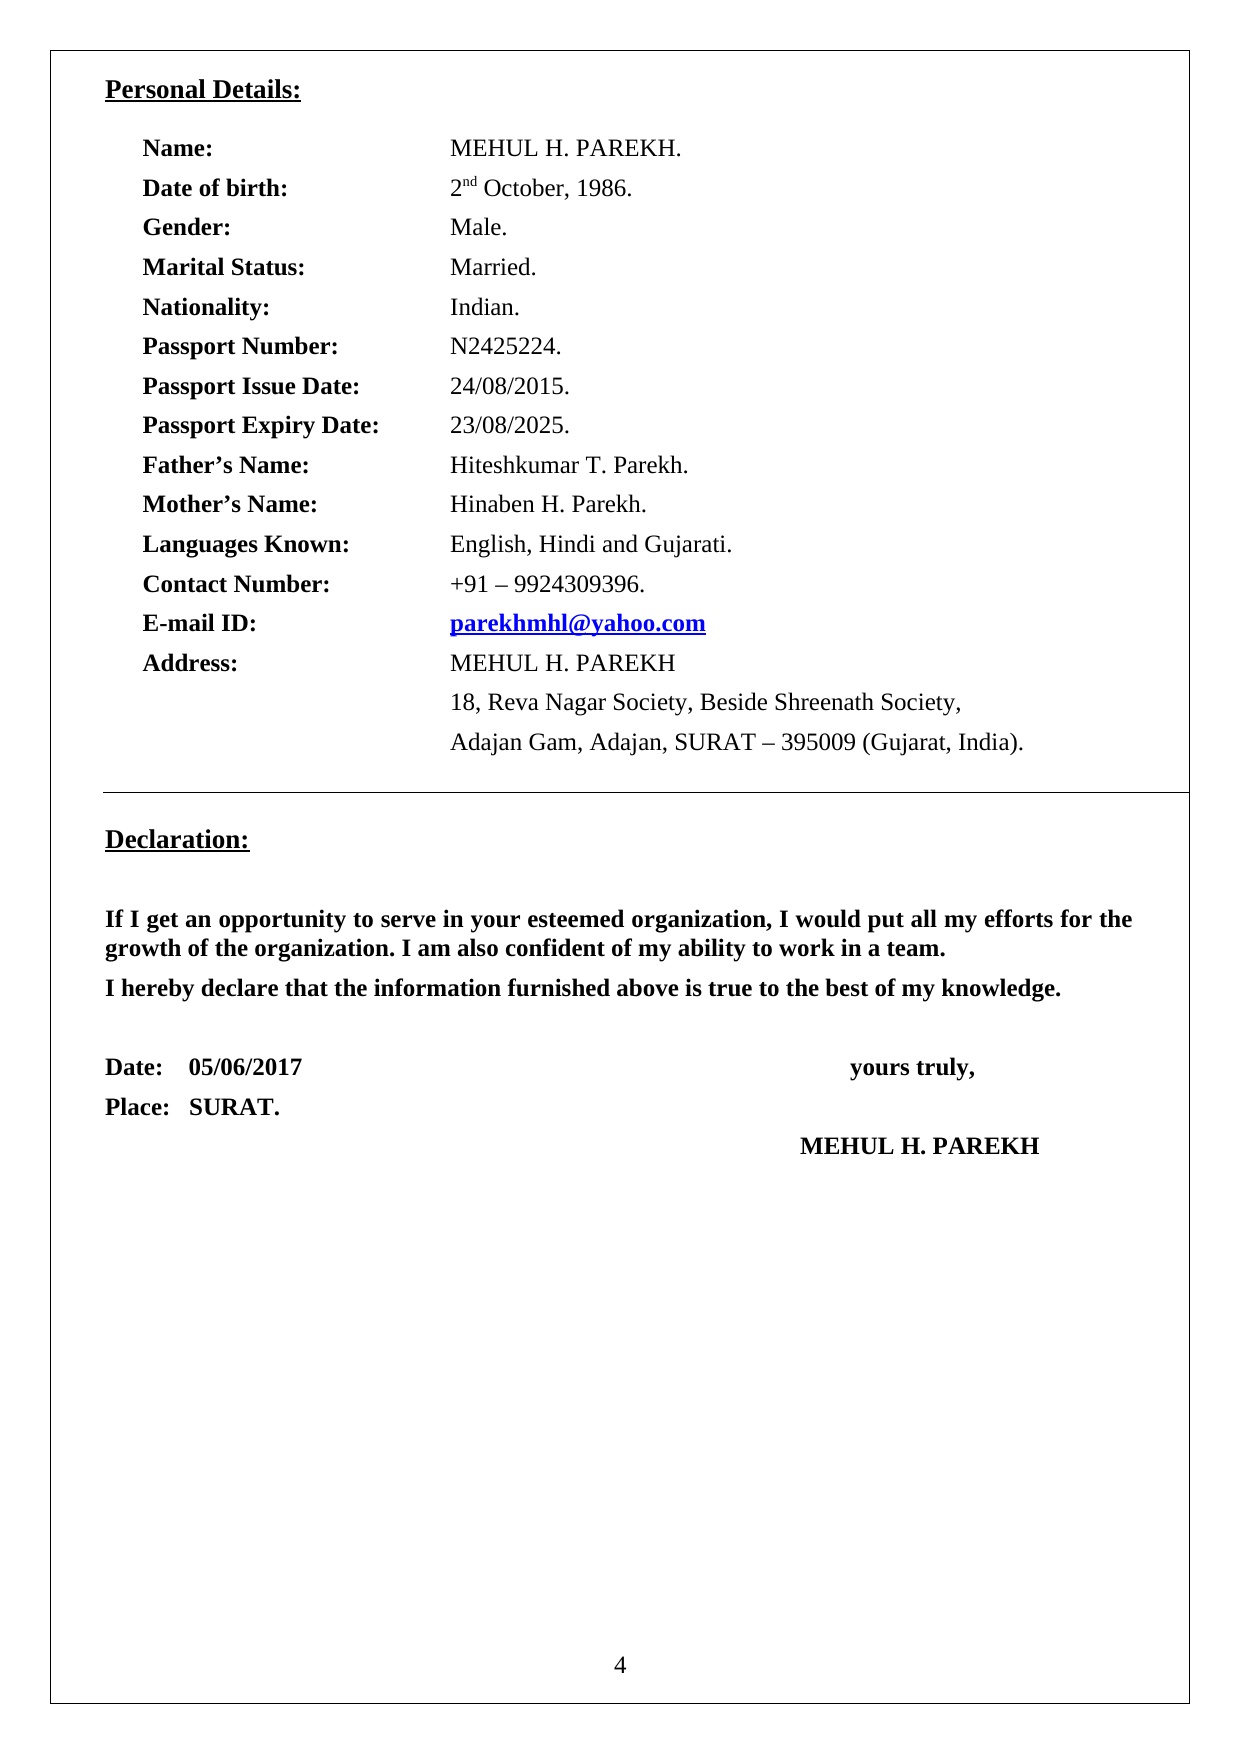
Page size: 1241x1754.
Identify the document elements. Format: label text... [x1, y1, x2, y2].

text Date of birth: 2nd October, 1986. [142, 173, 1165, 202]
text Passport Expiry Date: 23/08/2025. [142, 410, 1165, 439]
text Languages Known: English, Hindi and Gujarati. [142, 529, 1165, 558]
text Declaration: [105, 825, 1165, 854]
text 18, Reva Nagar Society, Beside Shreenath Society, [142, 687, 1165, 717]
text Passport Issue Date: 24/08/2015. [142, 371, 1165, 400]
text Mother’s Name: Hinaben H. Parekh. [142, 489, 1165, 519]
text If I get an opportunity to serve in your esteemed organization, I would put all my efforts for the growth of the organization. I am also confident of my ability to work in a team. [105, 904, 1135, 962]
text Address: MEHUL H. PAREKH [142, 648, 1165, 677]
text E-mail ID: parekhmhl@yahoo.com [142, 608, 1165, 637]
text Passport Number: N2425224. [142, 331, 1165, 360]
text Gender: Male. [142, 212, 1165, 242]
text MEHUL H. PAREKH [675, 1131, 1165, 1160]
text Nationality: Indian. [142, 292, 1165, 321]
text Marital Status: Married. [142, 252, 1165, 281]
text Name: MEHUL H. PAREKH. [142, 133, 1165, 162]
text Father’s Name: Hiteshkumar T. Parekh. [142, 450, 1165, 479]
text Personal Details: [105, 75, 1165, 104]
text Place: SURAT. [105, 1092, 1165, 1121]
text Adajan Gam, Adajan, SURAT – 395009 (Gujarat, India). [442, 727, 1165, 756]
text Date: 05/06/2017 yours truly, [105, 1052, 1165, 1081]
text I hereby declare that the information furnished above is true to the best of my knowledge. [105, 973, 1135, 1002]
text Contact Number: +91 – 9924309396. [142, 569, 1165, 598]
